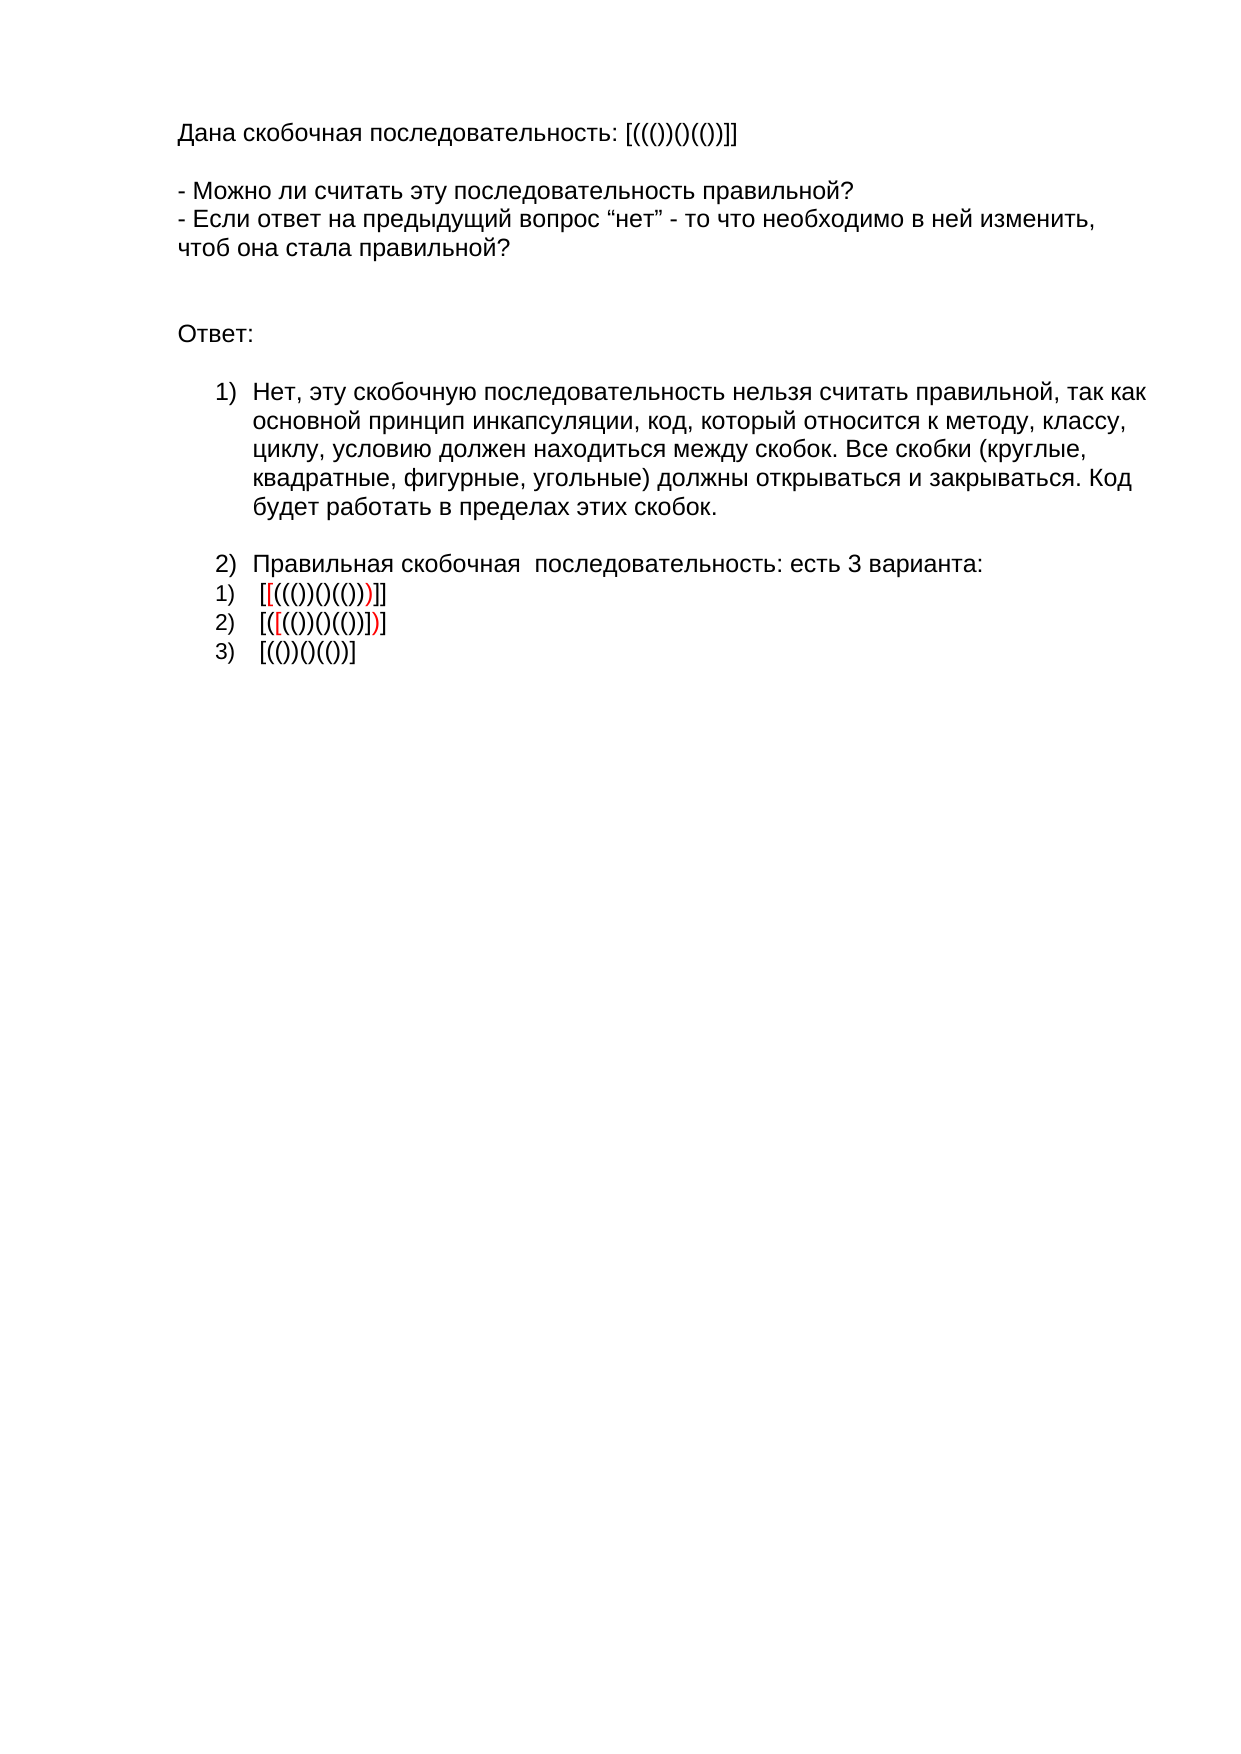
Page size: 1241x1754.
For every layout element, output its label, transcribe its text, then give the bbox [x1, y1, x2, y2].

text Дана скобочная последовательность: [((())()(())]] [177, 118, 1152, 147]
list Правильная скобочная последовательность: есть 3 варианта: [215, 549, 1152, 578]
list Нет, эту скобочную последовательность нельзя считать правильной, так как основной принцип инкапсуляции, код, который относится к методу, классу, циклу, условию должен находиться между скобок. Все скобки (круглые, квадратные, фигурные, угольные) должны открываться и закрываться. Код будет работать в пределах этих скобок. [215, 377, 1152, 521]
text - Если ответ на предыдущий вопрос “нет” - то что необходимо в ней изменить, чтоб она стала правильной? [177, 204, 1152, 262]
list [([(())()(())])] [215, 607, 1152, 636]
list [[((())()(()))]] [215, 578, 1152, 607]
text Ответ: [177, 319, 1152, 348]
text - Можно ли считать эту последовательность правильной? [177, 176, 1152, 204]
list [(())()(())] [215, 636, 1152, 664]
